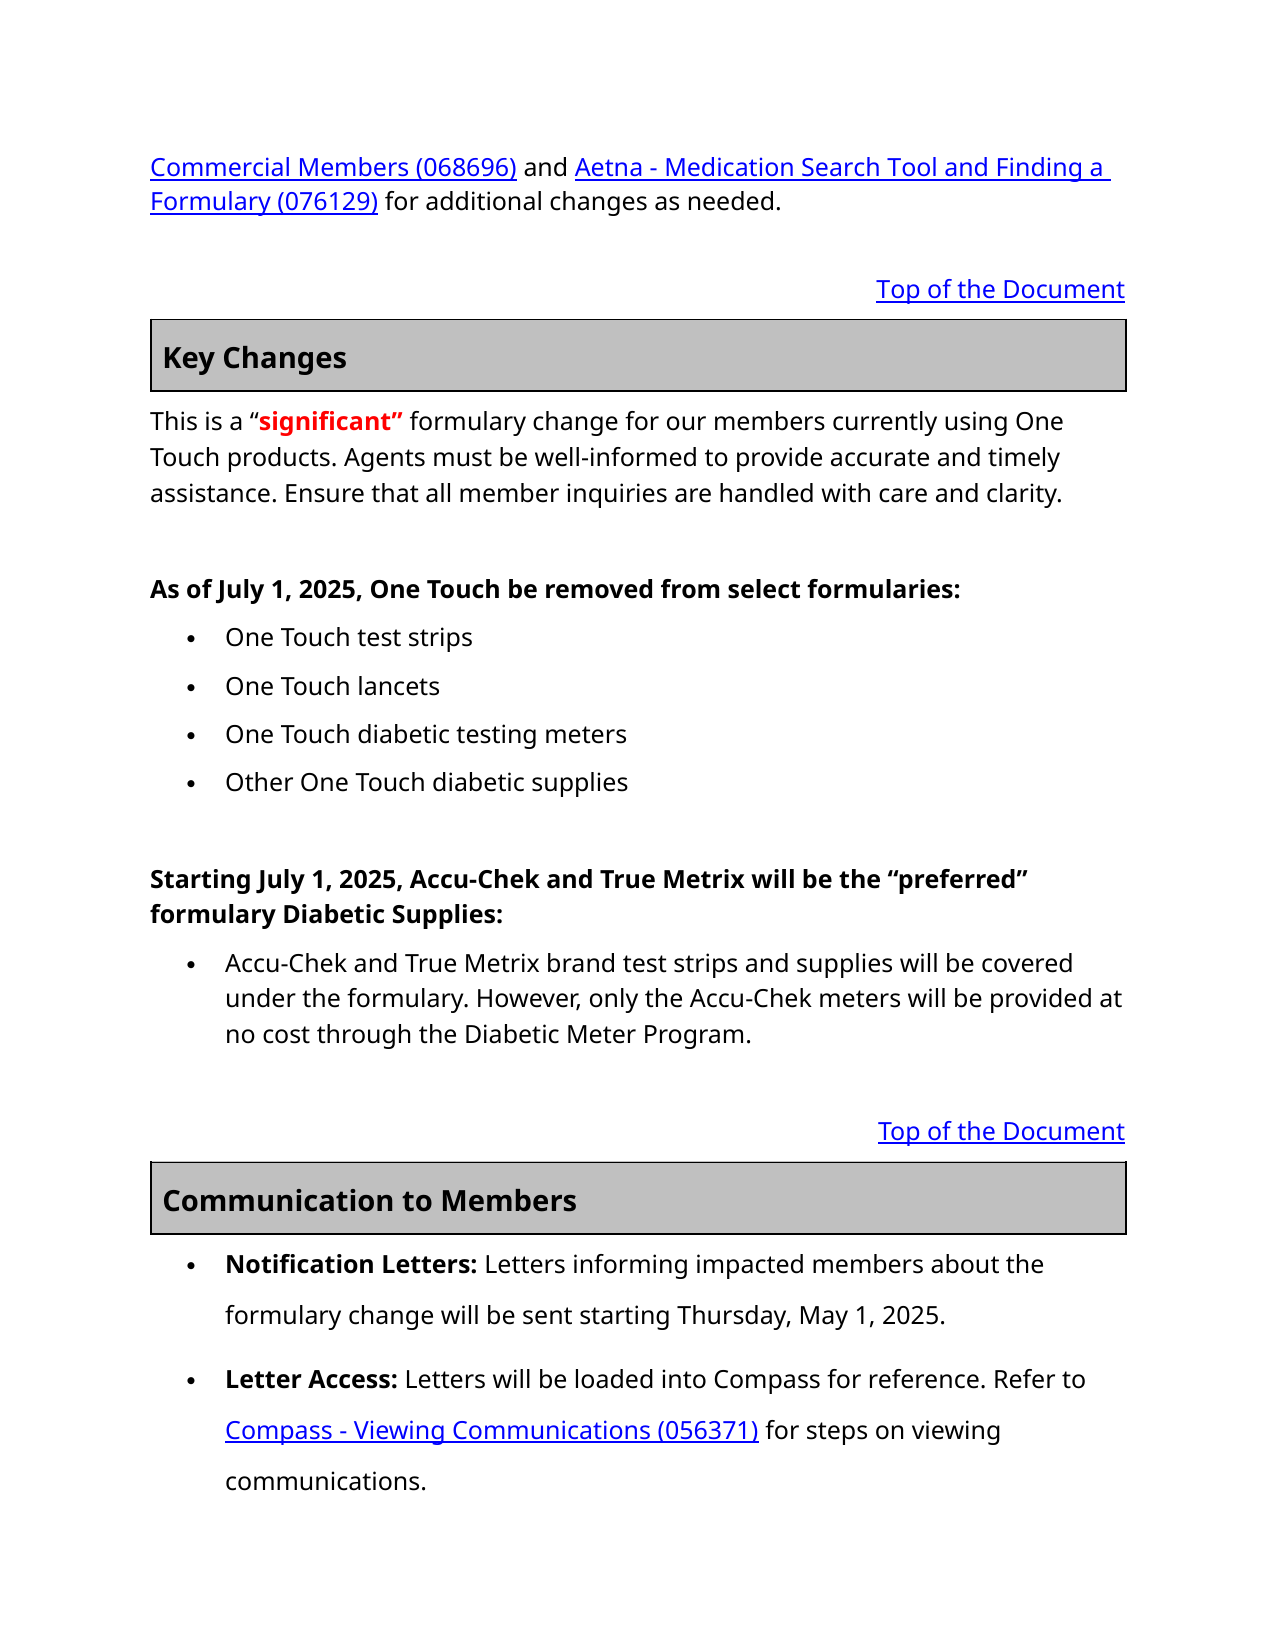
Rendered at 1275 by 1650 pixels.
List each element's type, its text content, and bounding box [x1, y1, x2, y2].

text Top of the Document [150, 1113, 1125, 1147]
text Starting July 1, 2025, Accu-Chek and True Metrix will be the “preferred” formulary Diabetic Supplies: [150, 861, 1125, 931]
list Notification Letters: Letters informing impacted members about the formulary change will be sent starting Thursday, May 1, 2025. [187, 1247, 1125, 1332]
table_header Communication to Members [152, 1163, 1125, 1233]
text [150, 150, 1125, 218]
list One Touch lancets [187, 668, 1125, 702]
text This is a “significant” formulary change for our members currently using One Touch products. Agents must be well-informed to provide accurate and timely assistance. Ensure that all member inquiries are handled with care and clarity. [150, 404, 1125, 509]
list One Touch test strips [187, 620, 1125, 654]
table_header Key Changes [152, 320, 1125, 390]
list Accu-Chek and True Metrix brand test strips and supplies will be covered under the formulary. However, only the Accu-Chek meters will be provided at no cost through the Diabetic Meter Program. [187, 945, 1125, 1051]
text As of July 1, 2025, One Touch be removed from select formularies: [150, 572, 1125, 606]
list Other One Touch diabetic supplies [187, 765, 1125, 799]
list One Touch diabetic testing meters [187, 717, 1125, 751]
text Top of the Document [150, 272, 1125, 306]
list Letter Access: Letters will be loaded into Compass for reference. Refer to Compass - Viewing Communications (056371) for steps on viewing communications. [187, 1361, 1125, 1498]
